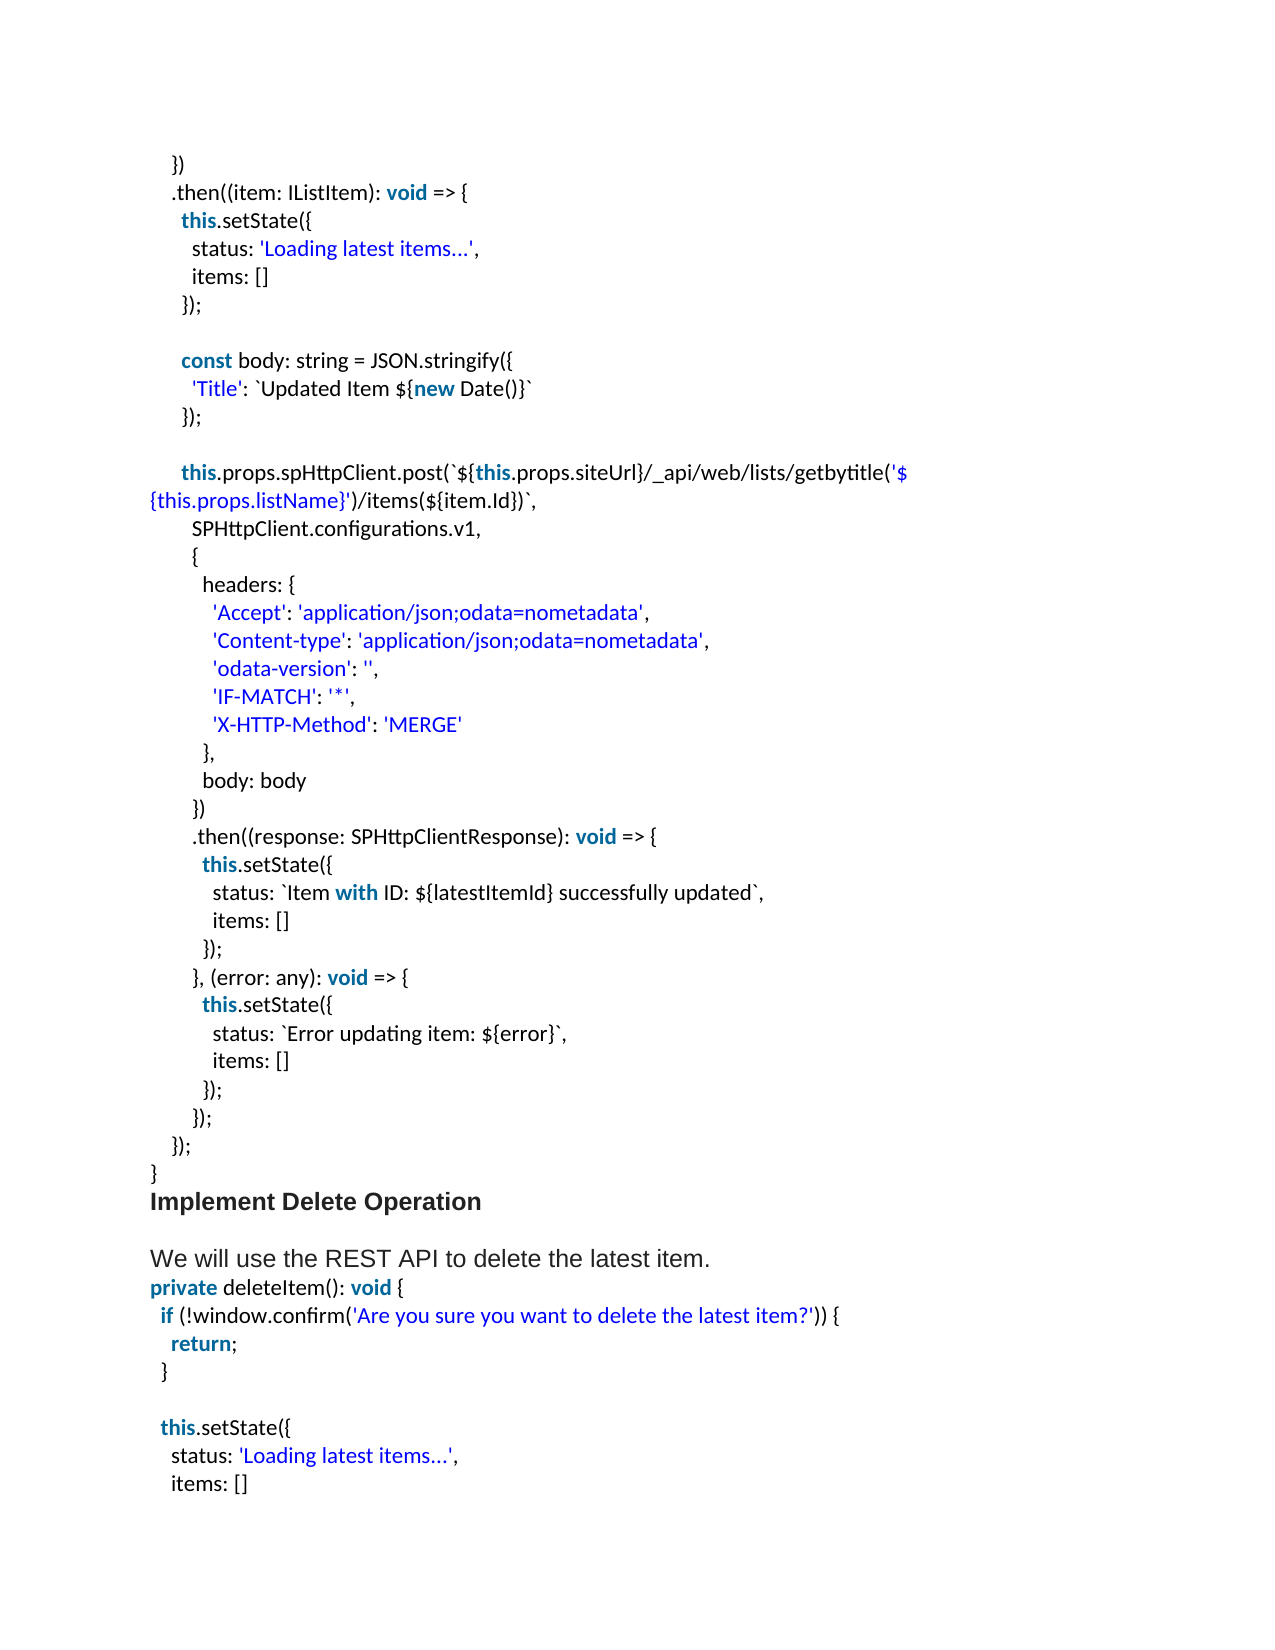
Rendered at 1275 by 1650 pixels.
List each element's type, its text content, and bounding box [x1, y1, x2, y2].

text const body: string = JSON.stringify({ [150, 346, 1125, 374]
text status: `Item with ID: ${latestItemId} successfully updated`, [150, 878, 1125, 907]
text headers: { [150, 570, 1125, 598]
text { [150, 542, 1125, 570]
text this.setState({ [150, 1413, 1125, 1441]
text 'Title': `Updated Item ${new Date()}` [150, 374, 1125, 402]
text } [150, 1357, 1125, 1385]
text 'Accept': 'application/json;odata=nometadata', [150, 598, 1125, 626]
text }, (error: any): void => { [150, 963, 1125, 991]
text }) [150, 150, 1125, 178]
text 'Content-type': 'application/json;odata=nometadata', [150, 626, 1125, 654]
text 'odata-version': '', [150, 654, 1125, 682]
text items: [] [150, 262, 1125, 290]
text status: `Error updating item: ${error}`, [150, 1019, 1125, 1047]
text status: 'Loading latest items...', [150, 234, 1125, 262]
text .then((item: IListItem): void => { [150, 178, 1125, 206]
text }); [150, 402, 1125, 430]
text private deleteItem(): void { [150, 1273, 1125, 1301]
text } [150, 1159, 1125, 1187]
text this.props.spHttpClient.post(`${this.props.siteUrl}/_api/web/lists/getbytitle('${this.props.listName}')/items(${item.Id})`, [150, 458, 1125, 514]
text }); [150, 1103, 1125, 1131]
text SPHttpClient.configurations.v1, [150, 514, 1125, 542]
text return; [150, 1329, 1125, 1357]
text 'IF-MATCH': '*', [150, 682, 1125, 710]
text body: body [150, 766, 1125, 794]
text items: [] [150, 1469, 1125, 1497]
text items: [] [150, 1047, 1125, 1075]
text items: [] [150, 907, 1125, 934]
text this.setState({ [150, 206, 1125, 234]
text }); [150, 1131, 1125, 1159]
text this.setState({ [150, 991, 1125, 1019]
text }, [150, 738, 1125, 766]
text }); [150, 290, 1125, 318]
text 'X-HTTP-Method': 'MERGE' [150, 710, 1125, 738]
text }) [150, 794, 1125, 822]
text }); [150, 1075, 1125, 1103]
text if (!window.confirm('Are you sure you want to delete the latest item?')) { [150, 1301, 1125, 1329]
text Implement Delete Operation We will use the REST API to delete the latest item. [150, 1187, 1125, 1273]
text .then((response: SPHttpClientResponse): void => { [150, 822, 1125, 851]
text }); [150, 934, 1125, 963]
text status: 'Loading latest items...', [150, 1441, 1125, 1469]
text this.setState({ [150, 851, 1125, 878]
